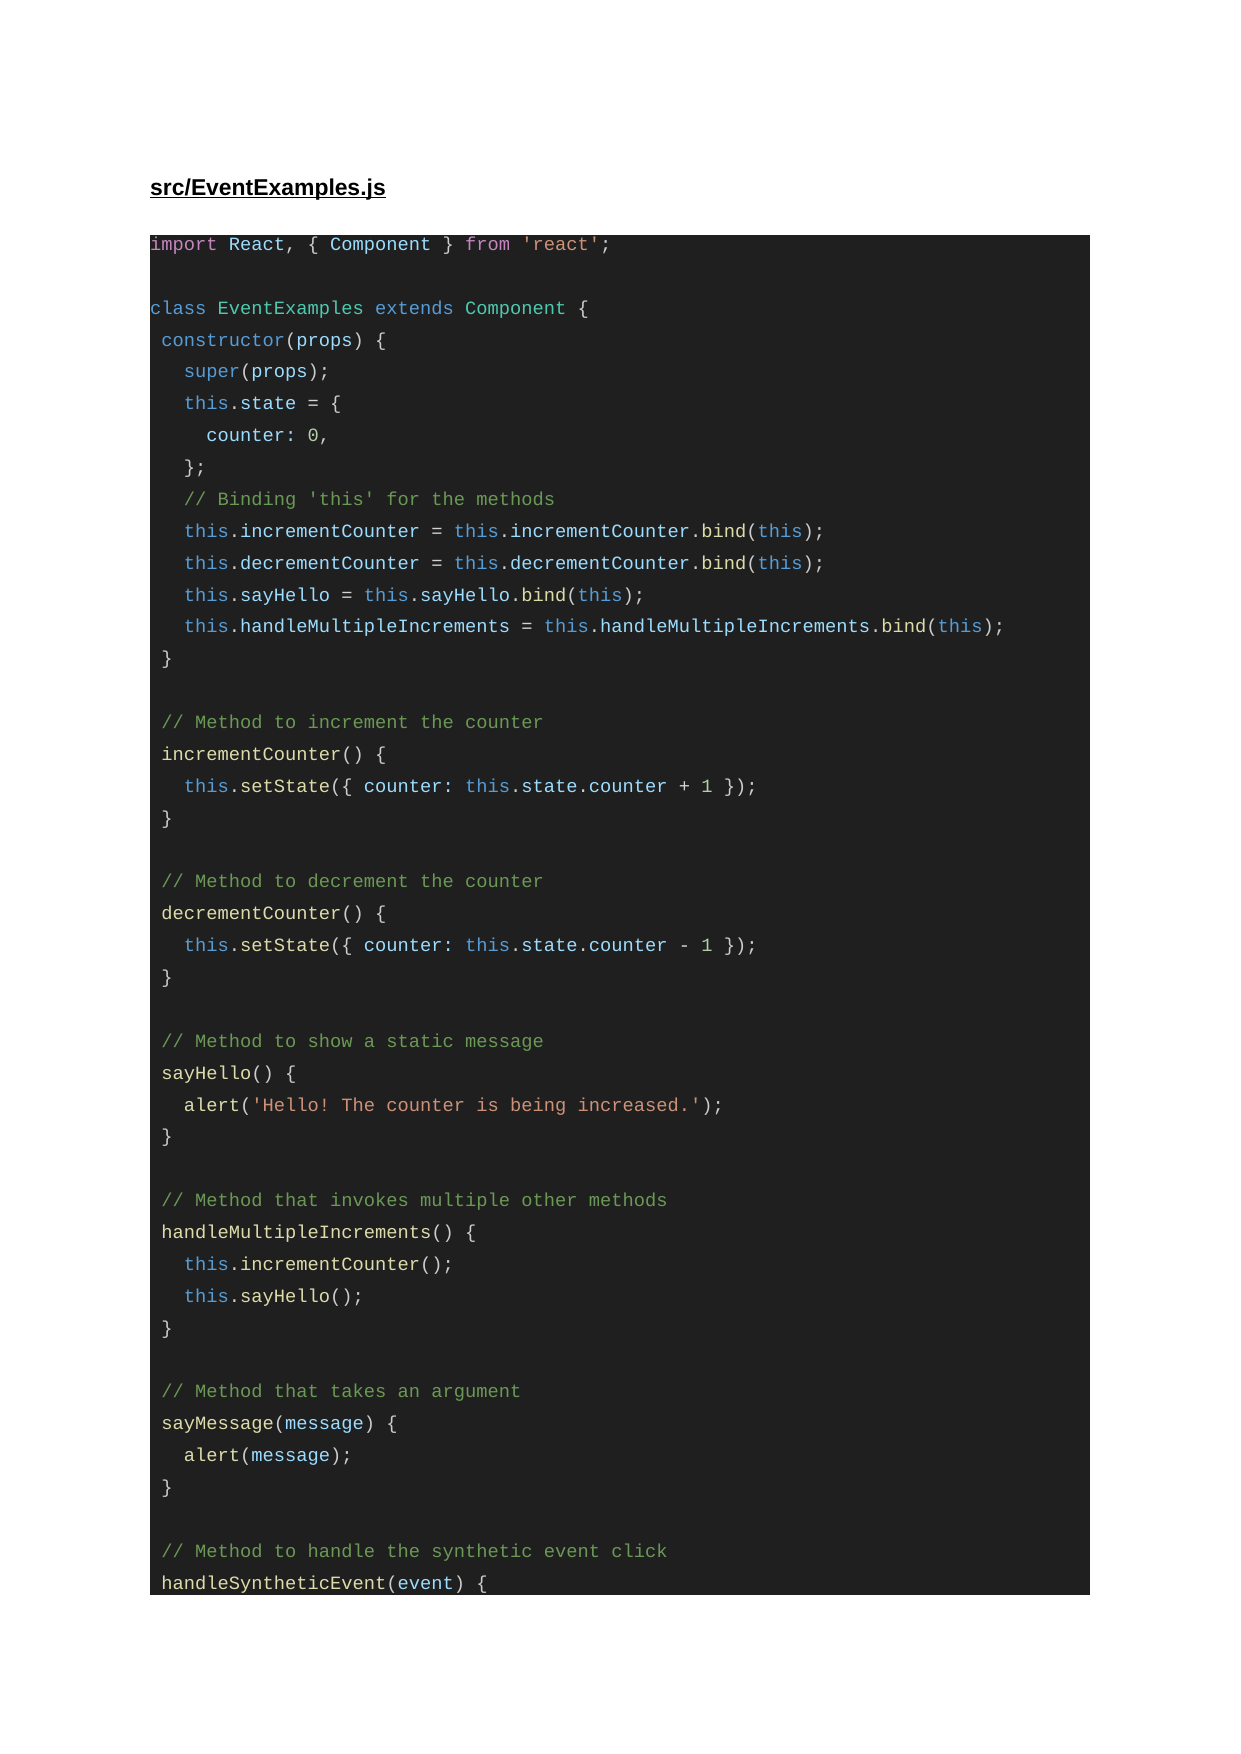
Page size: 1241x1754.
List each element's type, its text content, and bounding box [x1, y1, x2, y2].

text this.incrementCounter = this.incrementCounter.bind(this); [150, 522, 1090, 543]
text decrementCounter() { [150, 904, 1090, 925]
text } [150, 1127, 1090, 1148]
text this.decrementCounter = this.decrementCounter.bind(this); [150, 553, 1090, 575]
text this.sayHello(); [150, 1287, 1090, 1308]
text // Method that takes an argument [150, 1382, 1090, 1403]
text // Method to increment the counter [150, 713, 1090, 734]
text } [150, 649, 1090, 670]
text // Method to handle the synthetic event click [150, 1542, 1090, 1563]
text handleMultipleIncrements() { [150, 1223, 1090, 1244]
text // Method that invokes multiple other methods [150, 1191, 1090, 1212]
text // Method to decrement the counter [150, 872, 1090, 893]
text incrementCounter() { [150, 745, 1090, 766]
text import React, { Component } from 'react'; [150, 235, 1090, 256]
text class EventExamples extends Component { [150, 298, 1090, 320]
text // Binding 'this' for the methods [150, 490, 1090, 511]
text alert(message); [150, 1446, 1090, 1467]
text src/EventExamples.js [150, 174, 1090, 201]
text } [150, 1478, 1090, 1499]
text // Method to show a static message [150, 1032, 1090, 1053]
text } [150, 968, 1090, 989]
text constructor(props) { [150, 330, 1090, 352]
text this.state = { [150, 394, 1090, 415]
text } [150, 808, 1090, 830]
text sayMessage(message) { [150, 1414, 1090, 1435]
text handleSyntheticEvent(event) { [150, 1573, 1090, 1595]
text sayHello() { [150, 1063, 1090, 1085]
text this.incrementCounter(); [150, 1255, 1090, 1276]
text this.setState({ counter: this.state.counter - 1 }); [150, 936, 1090, 957]
text this.setState({ counter: this.state.counter + 1 }); [150, 777, 1090, 798]
text super(props); [150, 362, 1090, 383]
text this.handleMultipleIncrements = this.handleMultipleIncrements.bind(this); [150, 617, 1090, 638]
text alert('Hello! The counter is being increased.'); [150, 1095, 1090, 1117]
text this.sayHello = this.sayHello.bind(this); [150, 585, 1090, 607]
text } [150, 1318, 1090, 1340]
text counter: 0, [150, 426, 1090, 447]
text }; [150, 458, 1090, 479]
